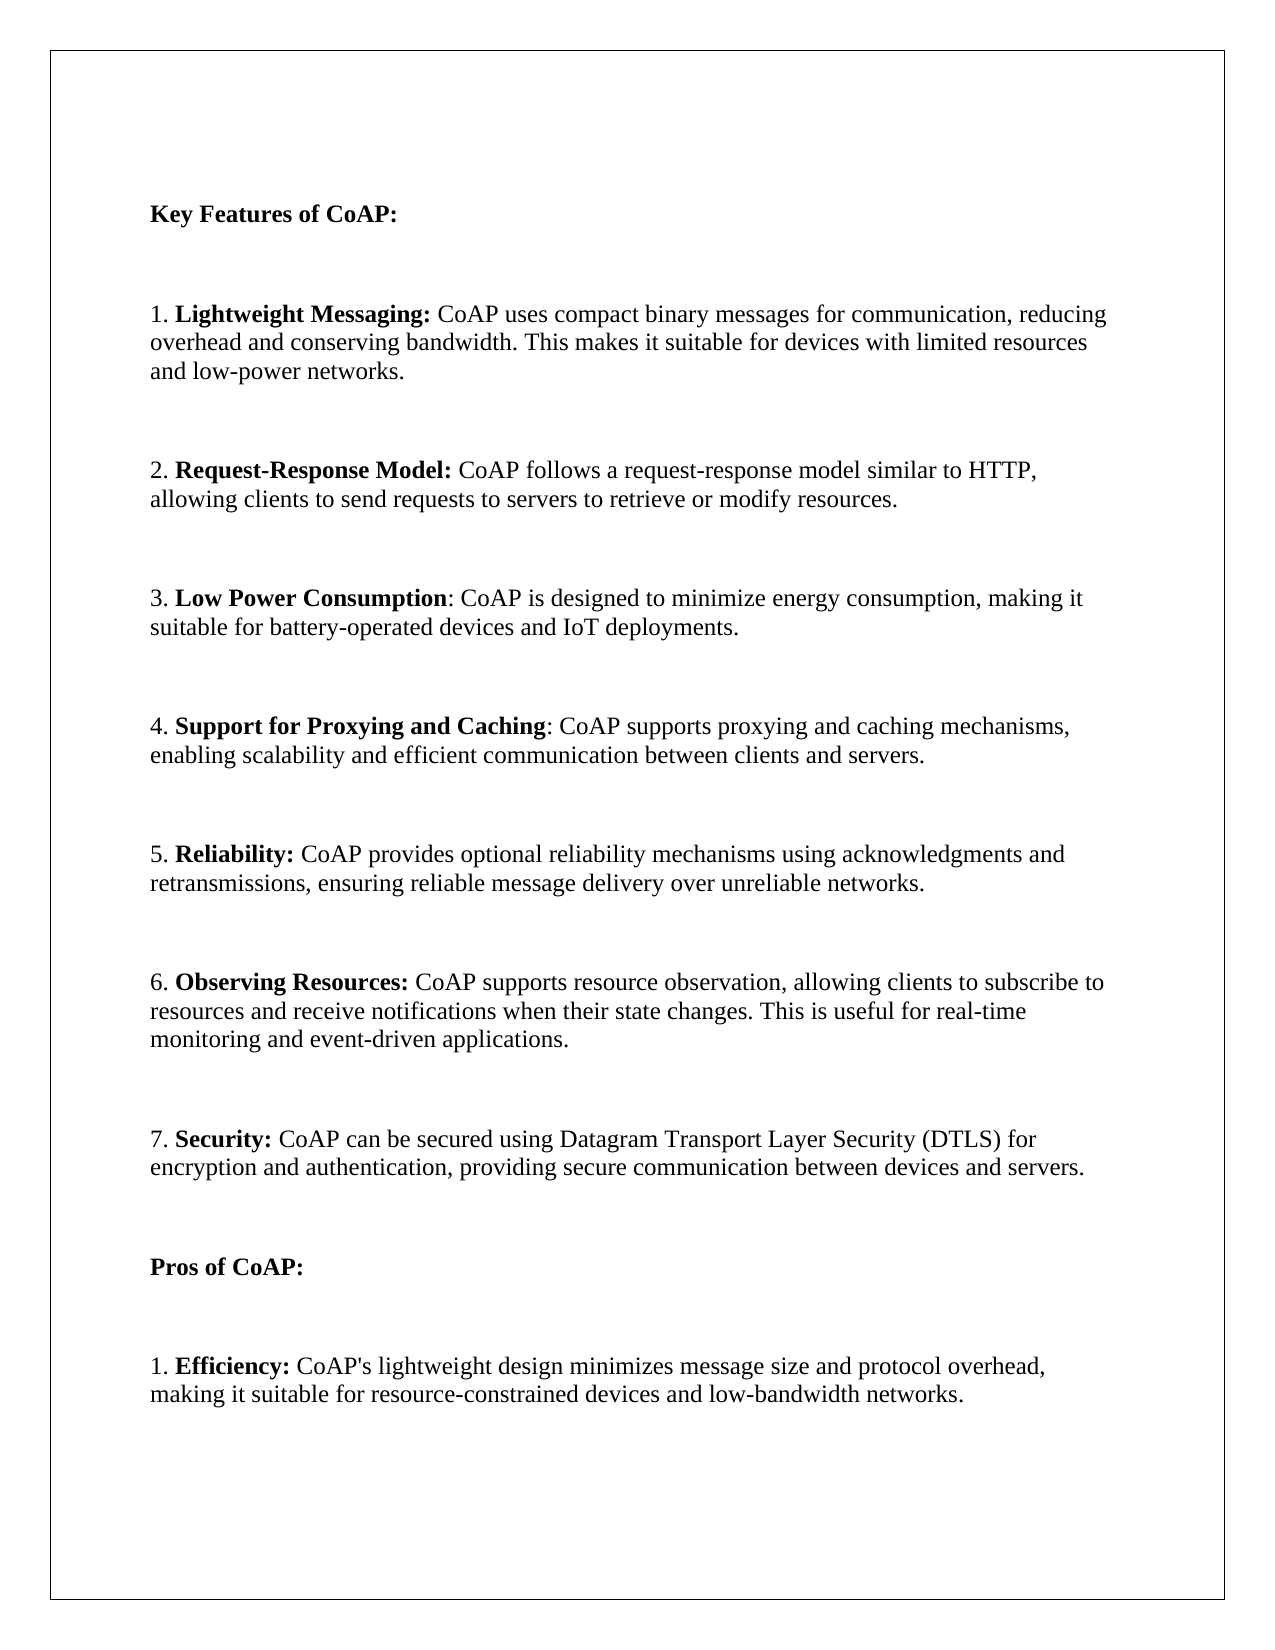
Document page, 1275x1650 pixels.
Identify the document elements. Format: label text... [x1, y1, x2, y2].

text 4. Support for Proxying and Caching: CoAP supports proxying and caching mechanisms, enabling scalability and efficient communication between clients and servers. [150, 711, 1125, 769]
text 1. Lightweight Messaging: CoAP uses compact binary messages for communication, reducing overhead and conserving bandwidth. This makes it suitable for devices with limited resources and low-power networks. [150, 299, 1125, 385]
text 5. Reliability: CoAP provides optional reliability mechanisms using acknowledgments and retransmissions, ensuring reliable message delivery over unreliable networks. [150, 839, 1125, 897]
text 7. Security: CoAP can be secured using Datagram Transport Layer Security (DTLS) for encryption and authentication, providing secure communication between devices and servers. [150, 1124, 1125, 1181]
text Key Features of CoAP: [150, 199, 1125, 228]
text 2. Request-Response Model: CoAP follows a request-response model similar to HTTP, allowing clients to send requests to servers to retrieve or modify resources. [150, 455, 1125, 513]
text 3. Low Power Consumption: CoAP is designed to minimize energy consumption, making it suitable for battery-operated devices and IoT deployments. [150, 583, 1125, 641]
text 6. Observing Resources: CoAP supports resource observation, allowing clients to subscribe to resources and receive notifications when their state changes. This is useful for real-time monitoring and event-driven applications. [150, 967, 1125, 1053]
text Pros of CoAP: [150, 1252, 1125, 1280]
text 1. Efficiency: CoAP's lightweight design minimizes message size and protocol overhead, making it suitable for resource-constrained devices and low-bandwidth networks. [150, 1351, 1125, 1408]
